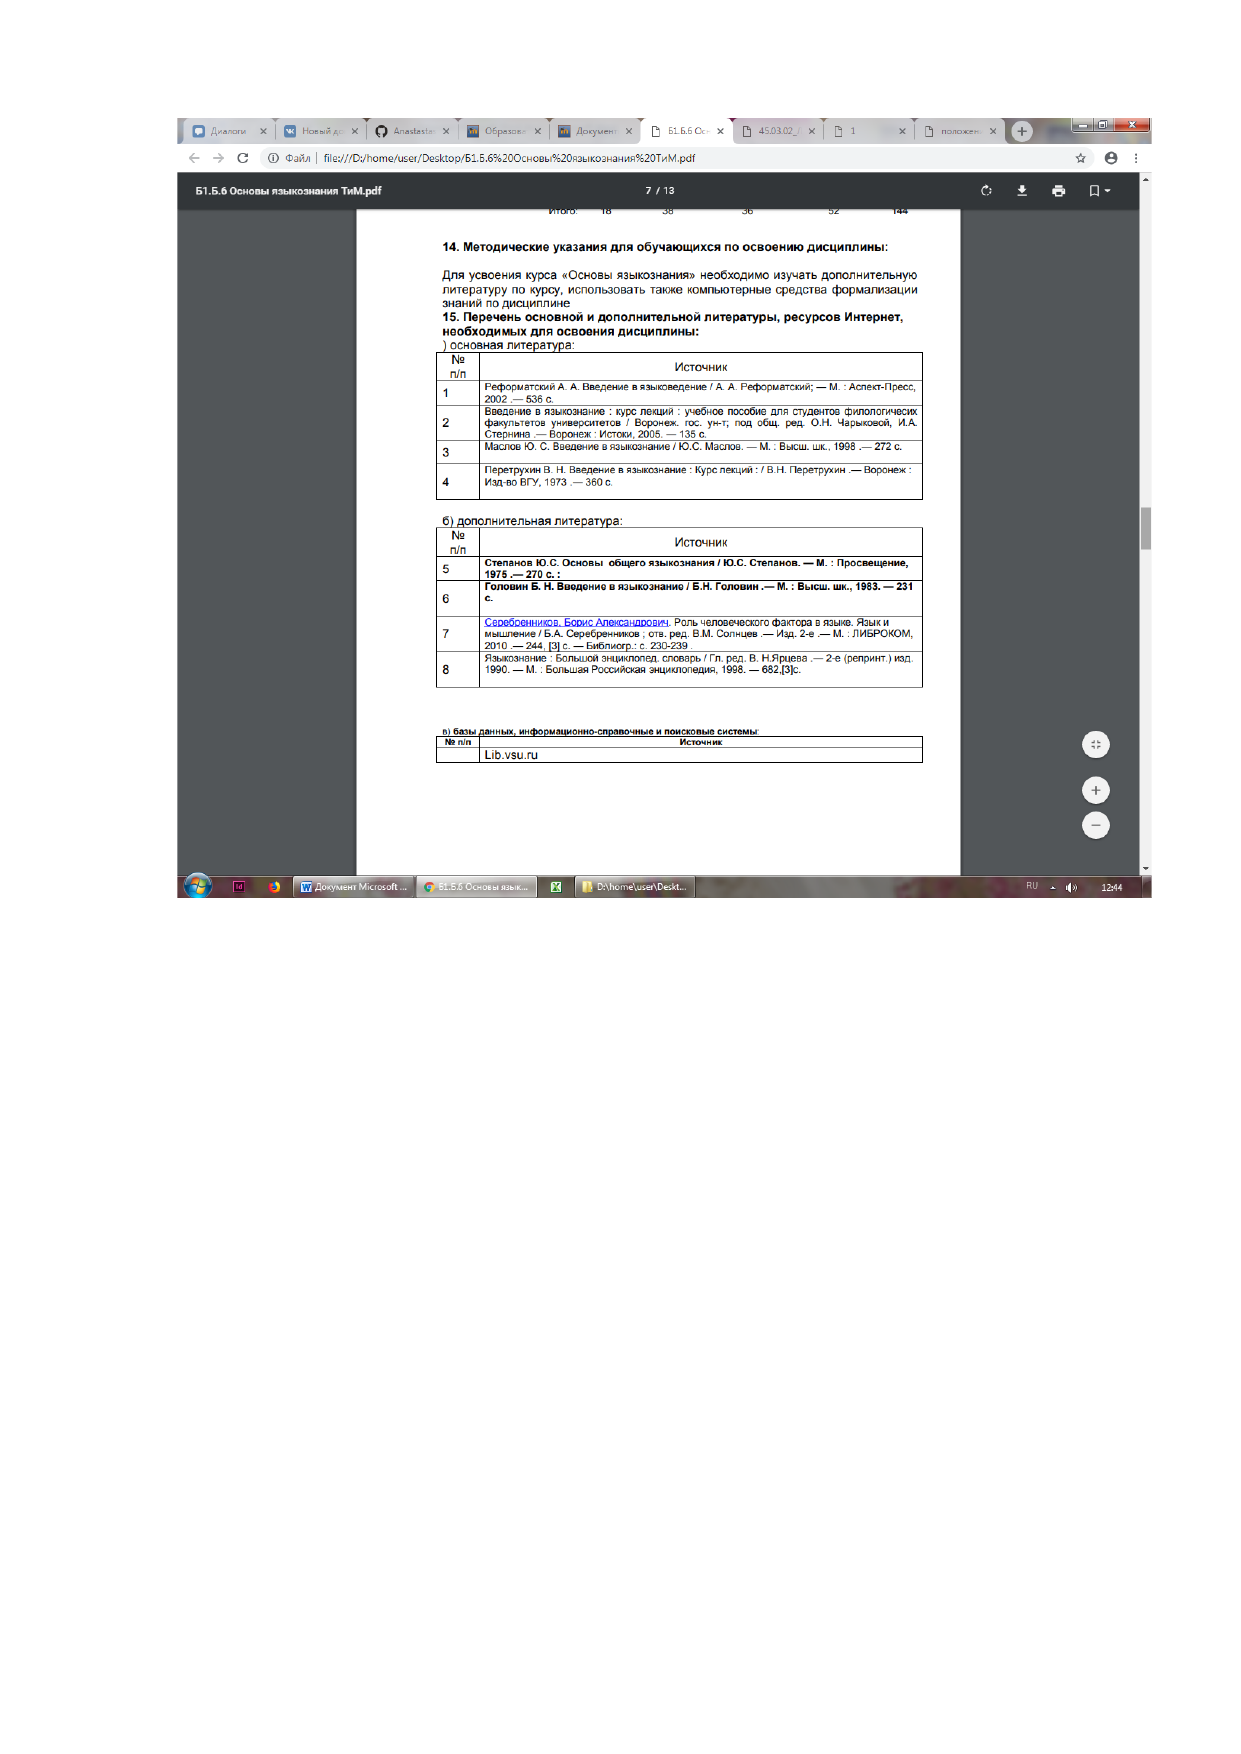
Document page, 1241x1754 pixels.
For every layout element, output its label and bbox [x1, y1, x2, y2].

picture [177, 118, 1152, 898]
